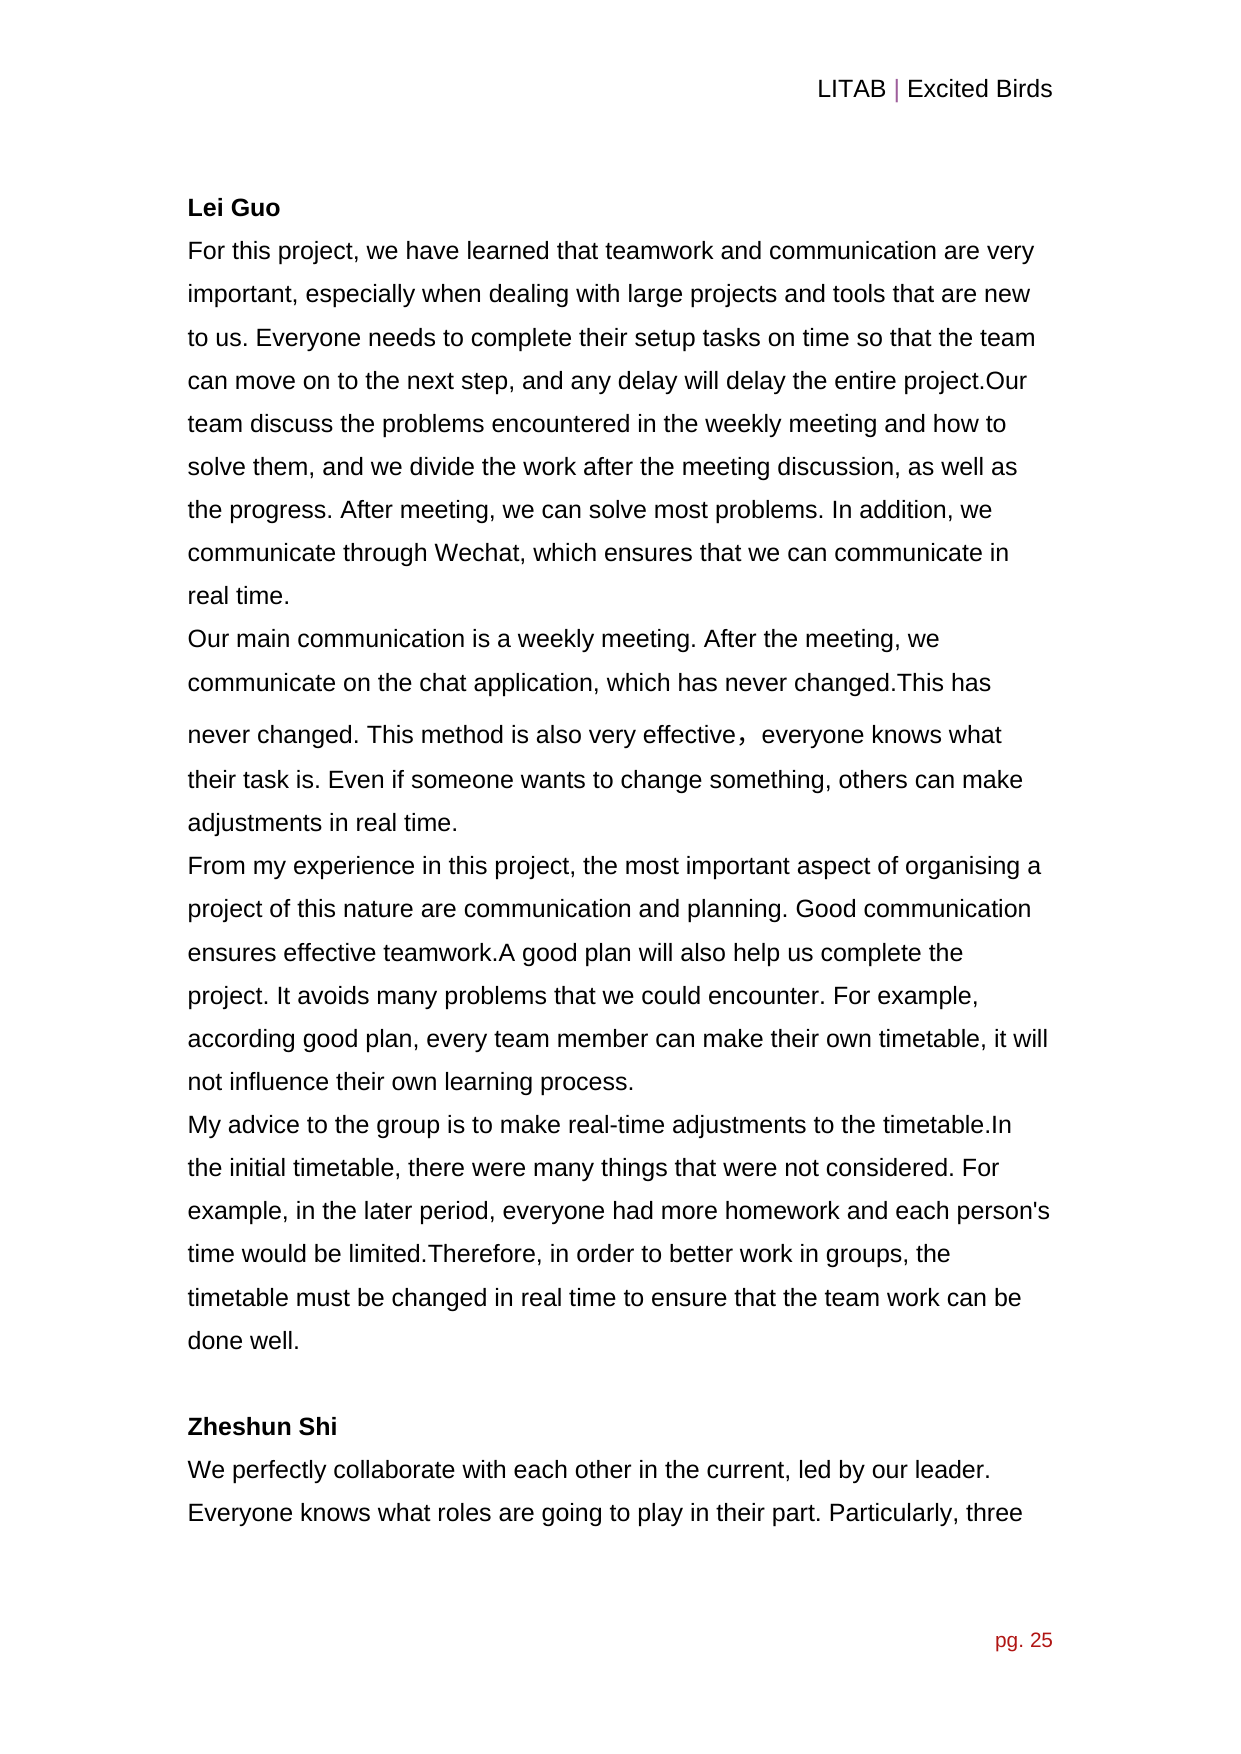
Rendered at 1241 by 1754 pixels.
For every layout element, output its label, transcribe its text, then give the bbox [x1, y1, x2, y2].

text From my experience in this project, the most important aspect of organising a project of this nature are communication and planning. Good communication ensures effective teamwork.A good plan will also help us complete the project. It avoids many problems that we could encounter. For example, according good plan, every team member can make their own timetable, it will not influence their own learning process. [187, 851, 1053, 1096]
text Our main communication is a weekly meeting. After the meeting, we communicate on the chat application, which has never changed.This has never changed. This method is also very effective，everyone knows what their task is. Even if someone wants to change something, others can make adjustments in real time. [187, 624, 1053, 837]
text My advice to the group is to make real-time adjustments to the timetable.In the initial timetable, there were many things that were not considered. For example, in the later period, everyone had more homework and each person's time would be limited.Therefore, in order to better work in groups, the timetable must be changed in real time to ensure that the team work can be done well. [187, 1110, 1053, 1354]
text Lei Guo [187, 193, 1053, 222]
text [187, 1455, 1053, 1527]
text For this project, we have learned that teamwork and communication are very important, especially when dealing with large projects and tools that are new to us. Everyone needs to complete their setup tasks on time so that the team can move on to the next step, and any delay will delay the entire project.Our team discuss the problems encountered in the weekly meeting and how to solve them, and we divide the work after the meeting discussion, as well as the progress. After meeting, we can solve most problems. In addition, we communicate through Wechat, which ensures that we can communicate in real time. [187, 236, 1053, 610]
text Zheshun Shi [187, 1412, 1053, 1441]
